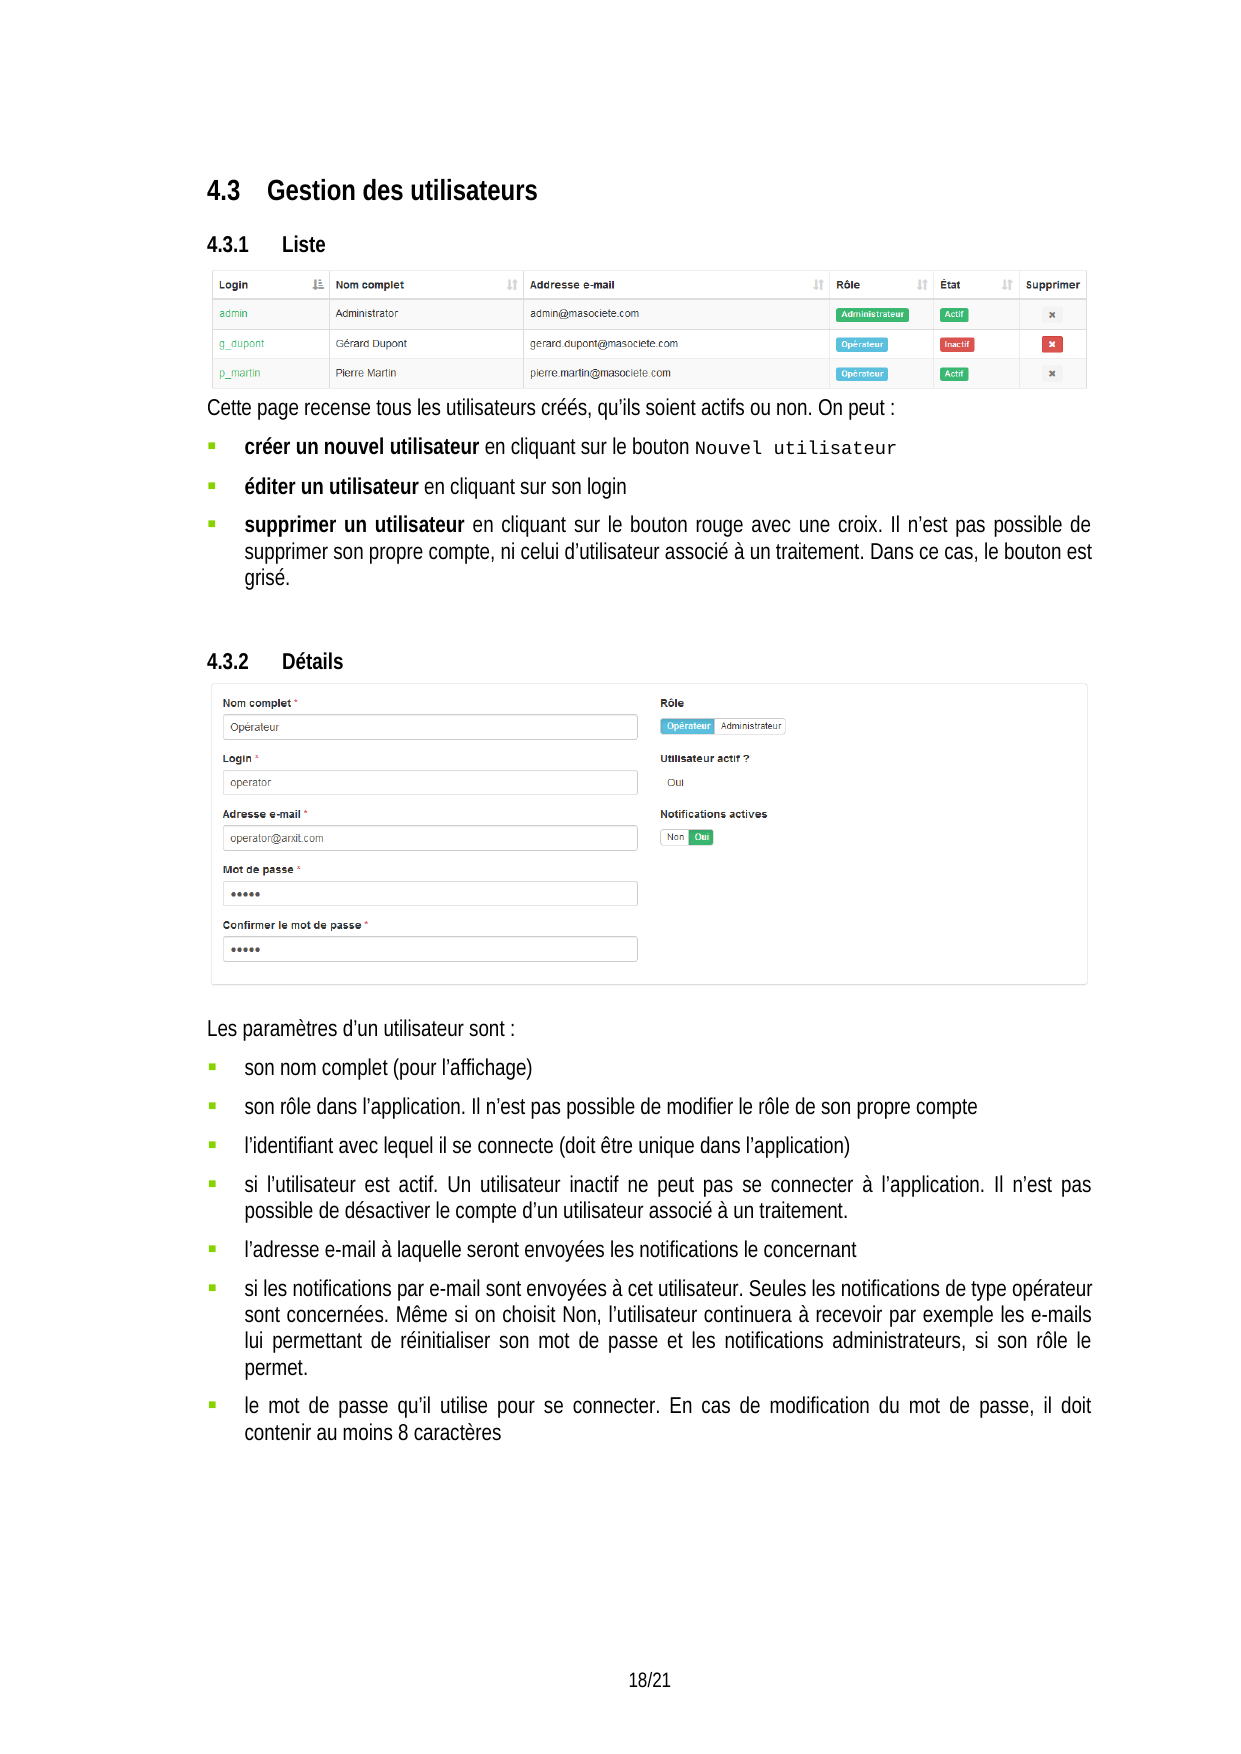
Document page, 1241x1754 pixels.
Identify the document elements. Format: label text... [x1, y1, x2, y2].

text éditer un utilisateur en cliquant sur son login [206, 473, 1092, 499]
text Cette page recense tous les utilisateurs créés, qu’ils soient actifs ou non. On peut : [207, 395, 1092, 421]
subtitle Liste [207, 231, 1092, 257]
text supprimer un utilisateur en cliquant sur le bouton rouge avec une croix. Il n’est pas possible de supprimer son propre compte, ni celui d’utilisateur associé à un traitement. Dans ce cas, le bouton est grisé. [206, 511, 1092, 591]
text Les paramètres d’un utilisateur sont : [207, 1015, 1092, 1041]
text son nom complet (pour l’affichage) [207, 1054, 1092, 1080]
picture [206, 678, 1093, 989]
text l’adresse e-mail à laquelle seront envoyées les notifications le concernant [207, 1236, 1092, 1262]
text l’identifiant avec lequel il se connecte (doit être unique dans l’application) [207, 1132, 1092, 1158]
subtitle Gestion des utilisateurs [207, 173, 1092, 206]
text son rôle dans l’application. Il n’est pas possible de modifier le rôle de son propre compte [207, 1093, 1092, 1119]
text créer un nouvel utilisateur en cliquant sur le bouton Nouvel utilisateur [206, 433, 1092, 460]
text le mot de passe qu’il utilise pour se connecter. En cas de modification du mot de passe, il doit contenir au moins 8 caractères [207, 1392, 1092, 1445]
picture [206, 261, 1093, 395]
subtitle Détails [207, 648, 1092, 674]
text si les notifications par e-mail sont envoyées à cet utilisateur. Seules les notifications de type opérateur sont concernées. Même si on choisit Non, l’utilisateur continuera à recevoir par exemple les e-mails lui permettant de réinitialiser son mot de passe et les notifications administrateurs, si son rôle le permet. [207, 1274, 1092, 1380]
text si l’utilisateur est actif. Un utilisateur inactif ne peut pas se connecter à l’application. Il n’est pas possible de désactiver le compte d’un utilisateur associé à un traitement. [207, 1171, 1092, 1223]
